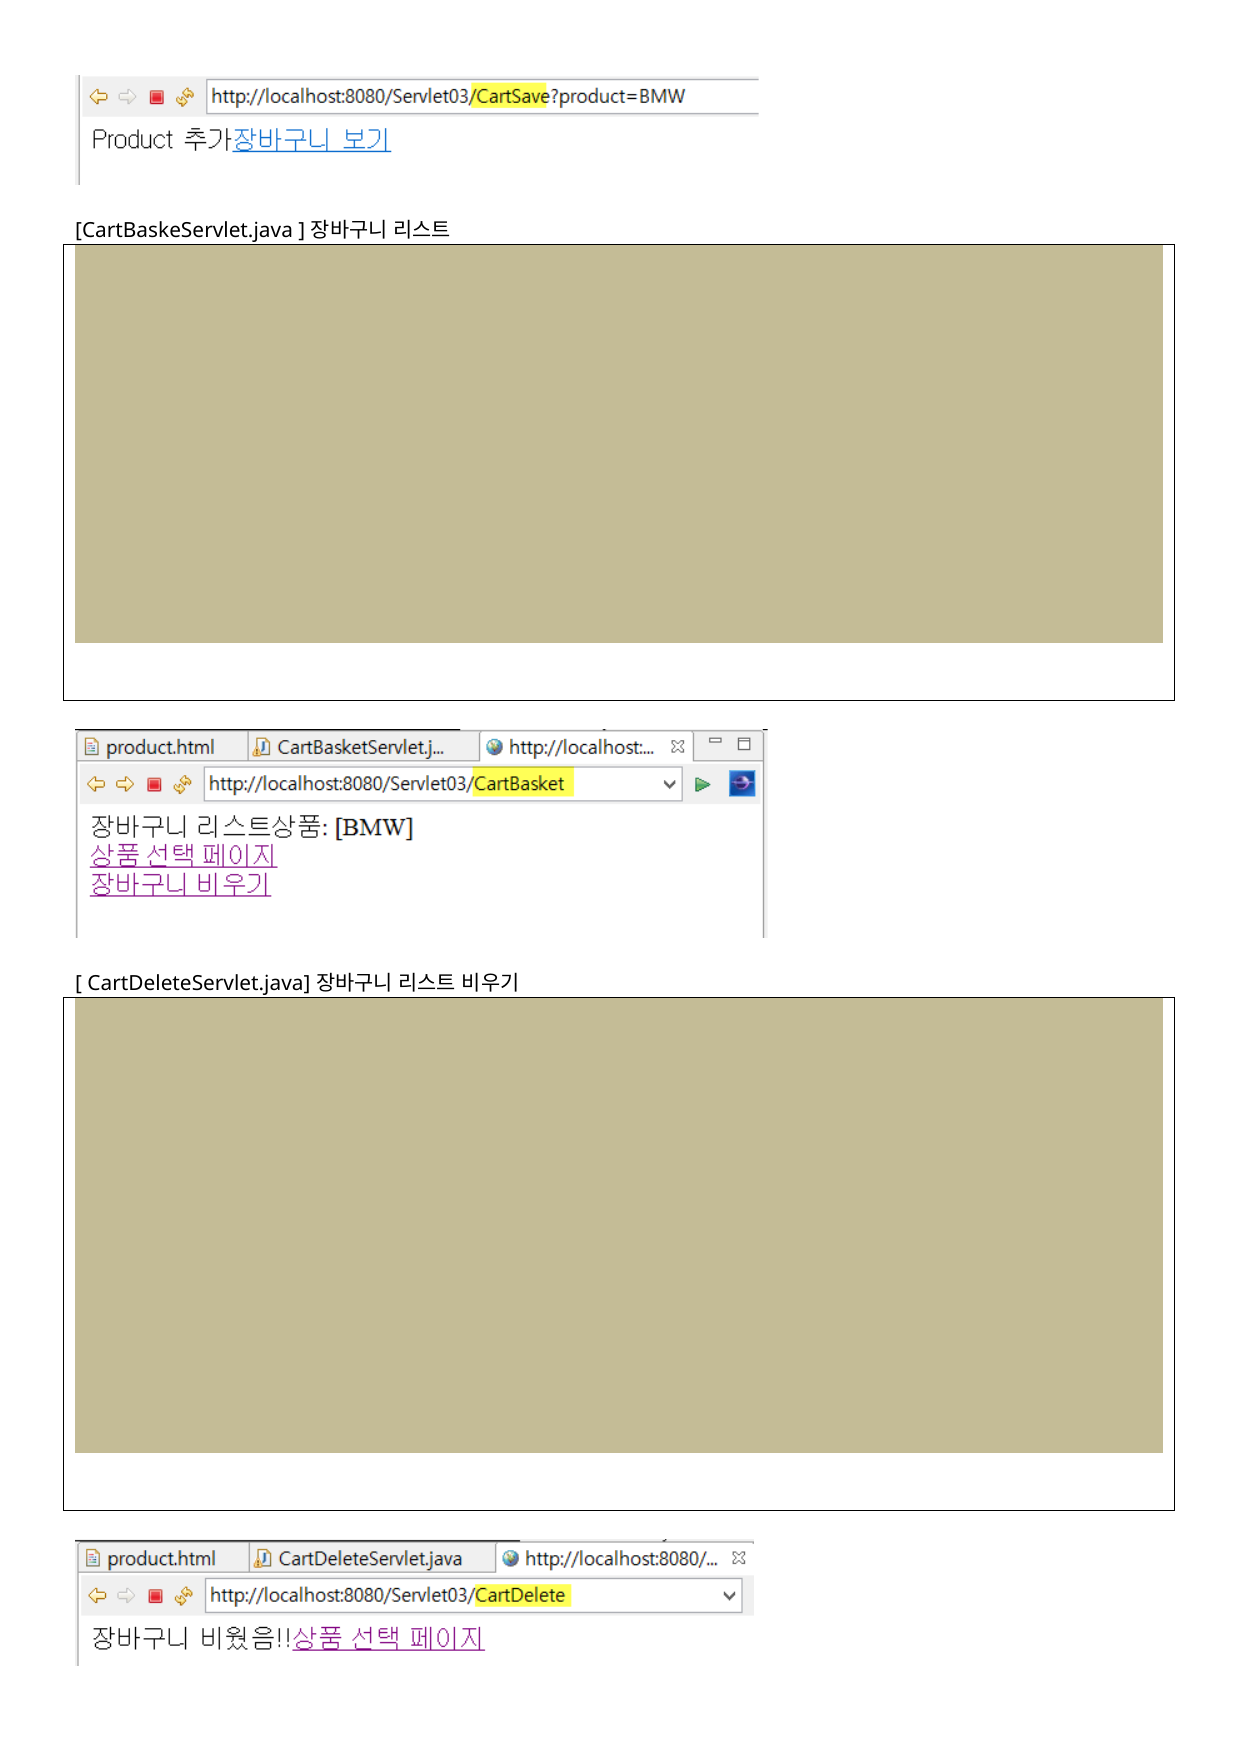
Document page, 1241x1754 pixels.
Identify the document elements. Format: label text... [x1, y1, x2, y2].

table_header [64, 245, 1174, 700]
table_header [64, 998, 1174, 1510]
picture [75, 75, 759, 185]
text [CartBaskeServlet.java ] 장바구니 리스트 [75, 213, 1165, 244]
text [ CartDeleteServlet.java] 장바구니 리스트 비우기 [75, 966, 1165, 997]
picture [75, 729, 768, 938]
picture [75, 1539, 754, 1666]
